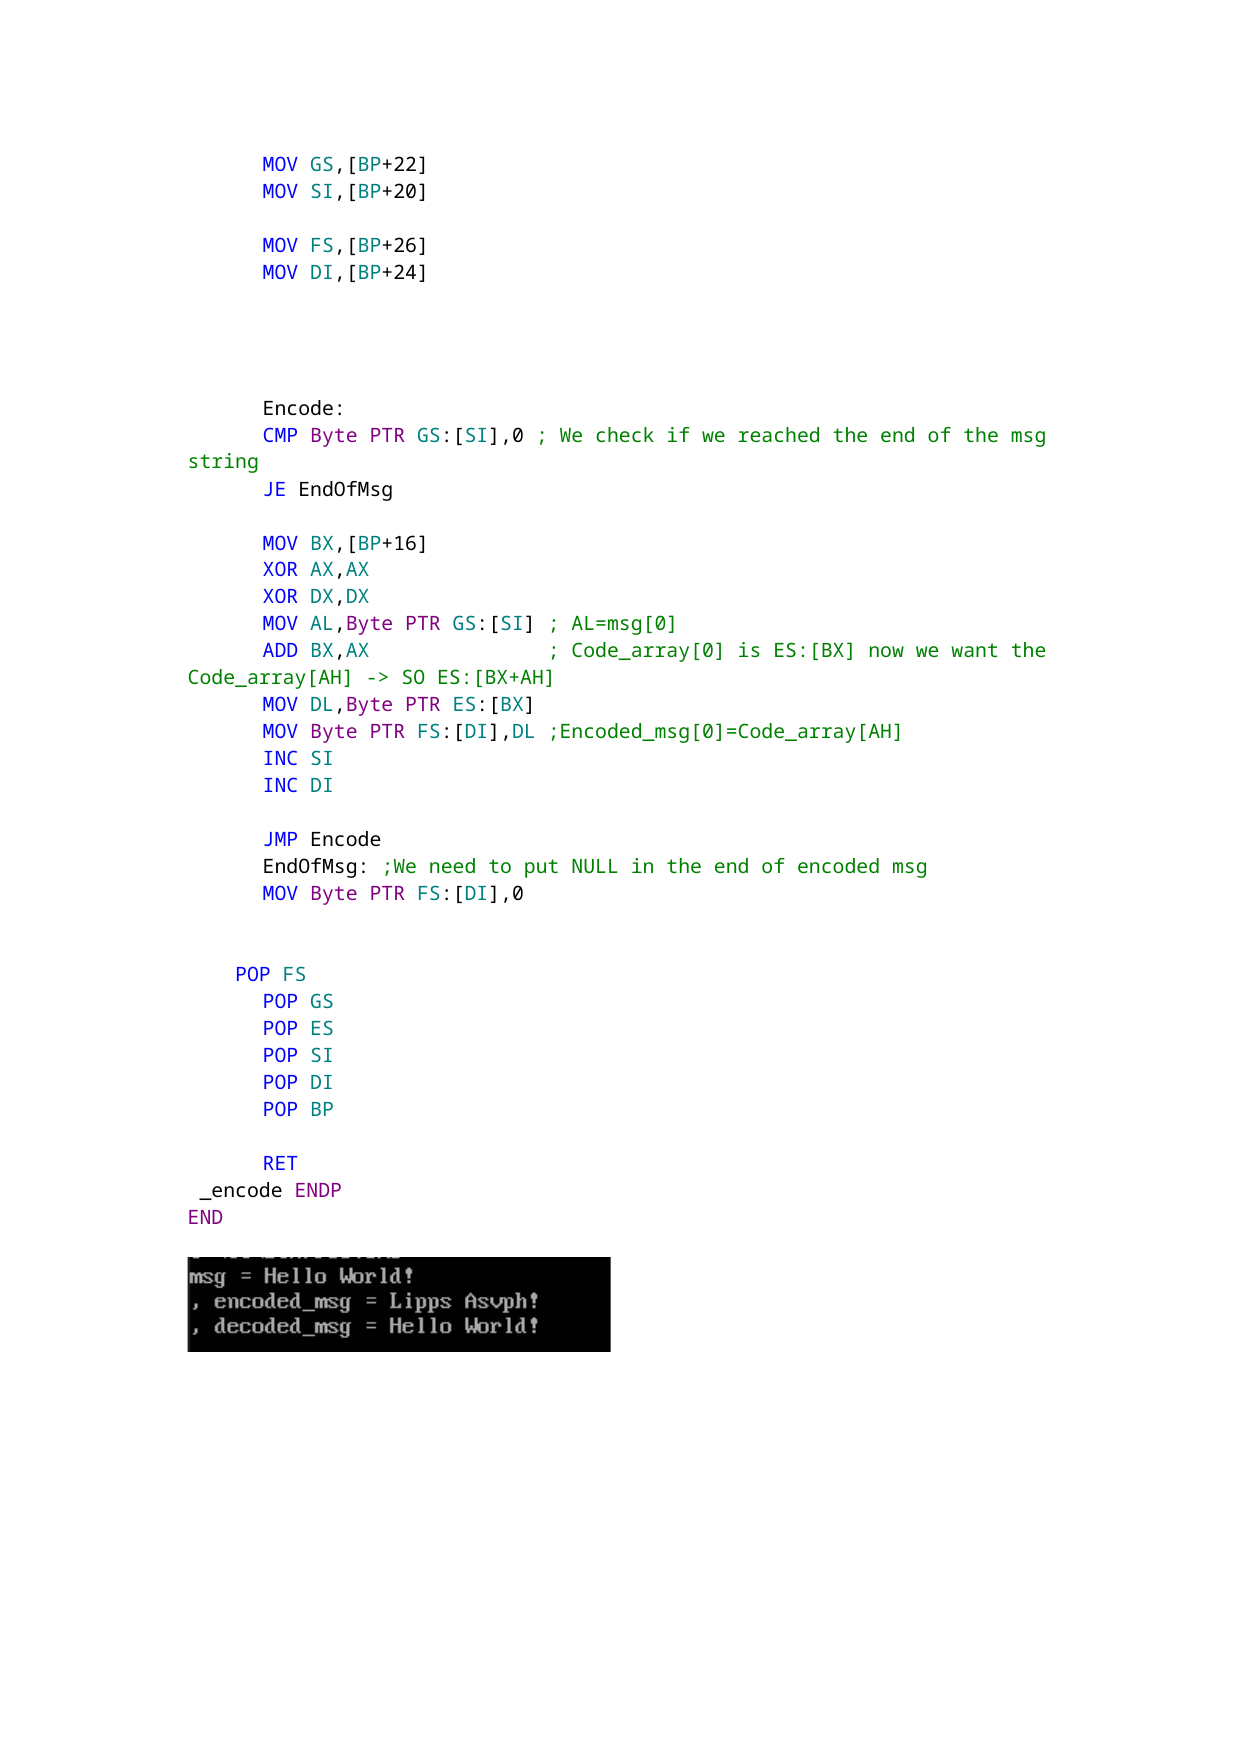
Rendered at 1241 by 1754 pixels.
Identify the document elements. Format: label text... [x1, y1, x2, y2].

text Encode: [187, 394, 1053, 421]
text MOV BX,[BP+16] [187, 529, 1053, 556]
text EndOfMsg: ;We need to put NULL in the end of encoded msg [187, 852, 1053, 879]
text MOV FS,[BP+26] [187, 231, 1053, 258]
text MOV AL,Byte PTR GS:[SI] ; AL=msg[0] [187, 610, 1053, 637]
text POP GS [187, 987, 1053, 1014]
text JE EndOfMsg [187, 475, 1053, 502]
text MOV SI,[BP+20] [187, 177, 1053, 204]
text MOV DL,Byte PTR ES:[BX] [187, 691, 1053, 718]
text INC DI [187, 772, 1053, 798]
text MOV Byte PTR FS:[DI],DL ;Encoded_msg[0]=Code_array[AH] [187, 718, 1053, 744]
picture [187, 1257, 611, 1352]
text POP SI [187, 1041, 1053, 1068]
text RET [187, 1149, 1053, 1176]
text CMP Byte PTR GS:[SI],0 ; We check if we reached the end of the msg string [187, 421, 1053, 475]
text MOV DI,[BP+24] [187, 258, 1053, 285]
text MOV GS,[BP+22] [187, 150, 1053, 177]
text POP ES [187, 1014, 1053, 1041]
text POP DI [187, 1068, 1053, 1095]
text INC SI [187, 744, 1053, 772]
text JMP Encode [187, 826, 1053, 852]
text END [187, 1203, 1053, 1230]
text MOV Byte PTR FS:[DI],0 [187, 879, 1053, 906]
text POP BP [187, 1095, 1053, 1122]
text XOR DX,DX [187, 583, 1053, 610]
text ADD BX,AX ; Code_array[0] is ES:[BX] now we want the Code_array[AH] -> SO ES:[BX+AH] [187, 637, 1053, 691]
text POP FS [187, 960, 1053, 987]
text XOR AX,AX [187, 556, 1053, 583]
text _encode ENDP [187, 1176, 1053, 1203]
